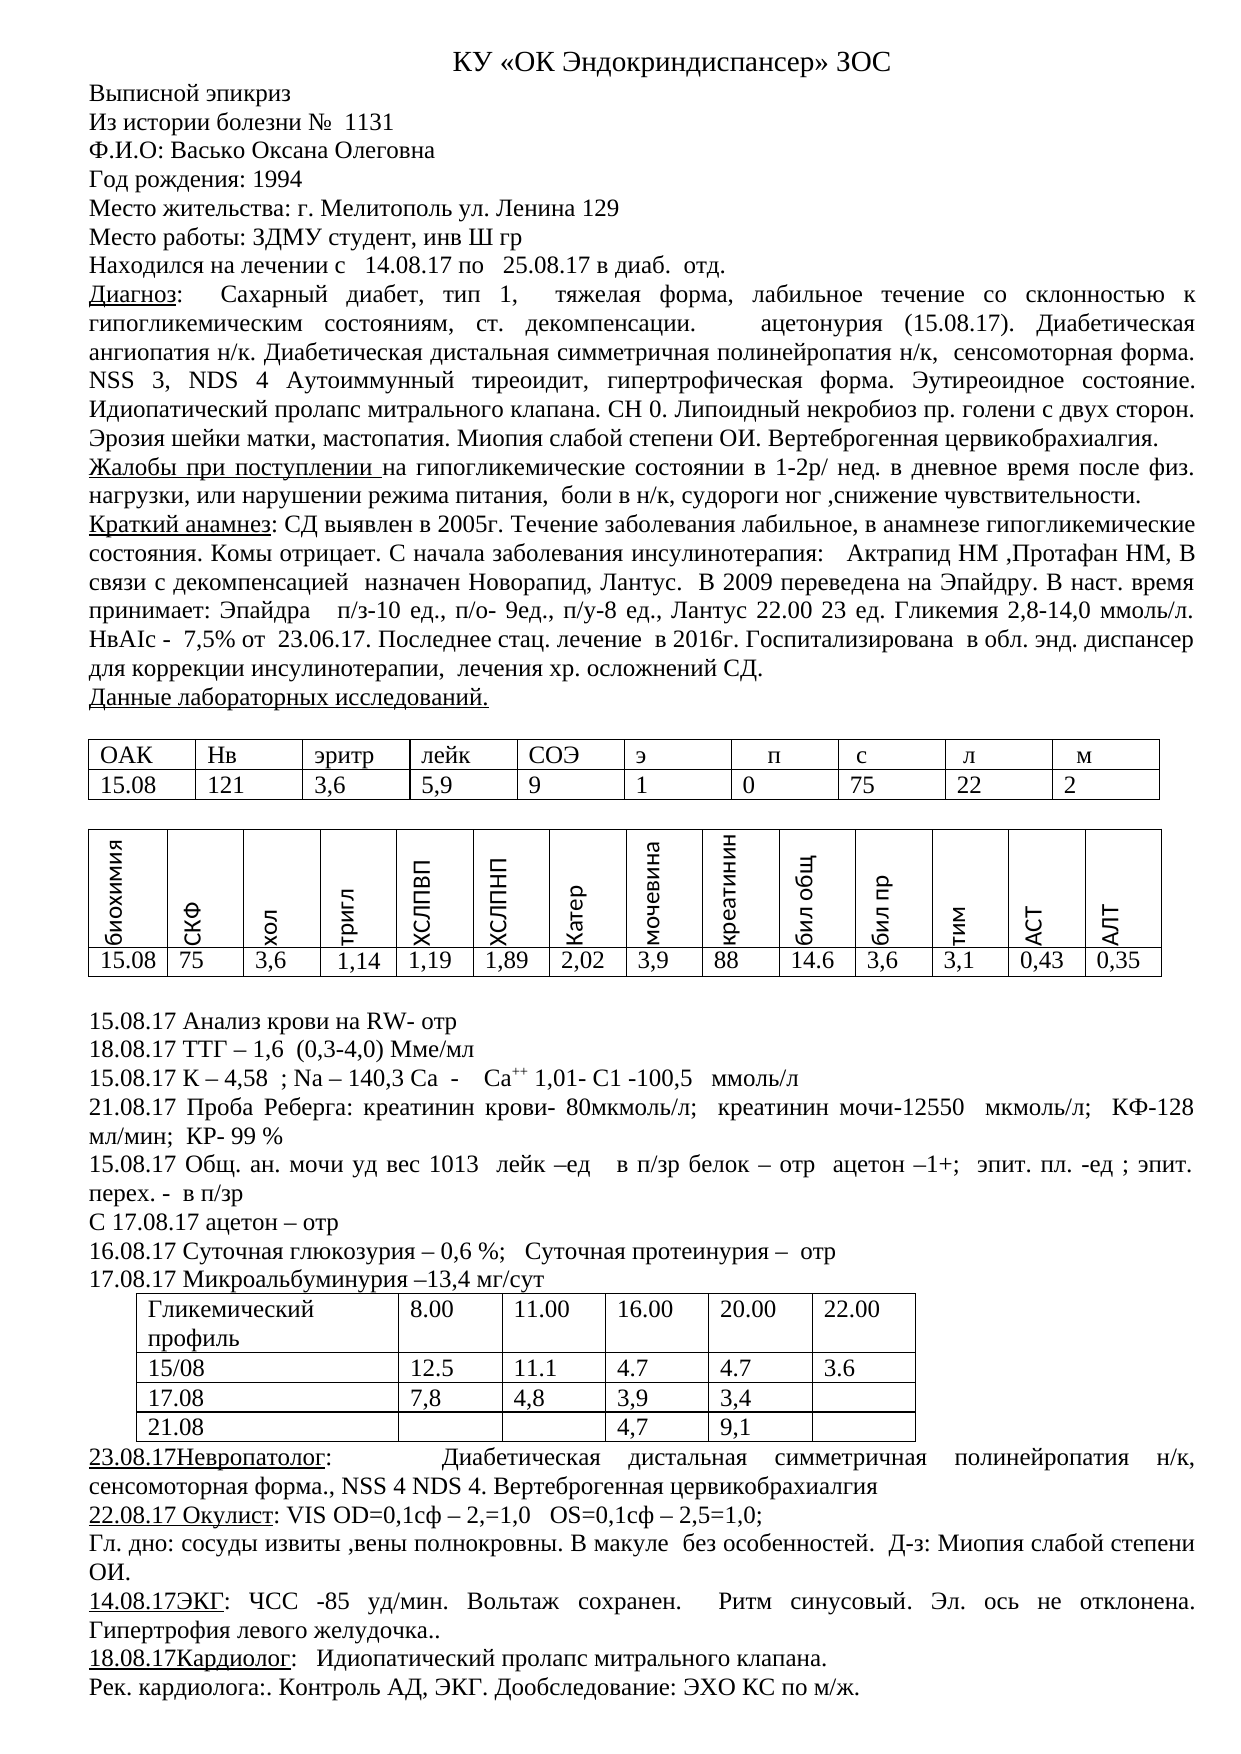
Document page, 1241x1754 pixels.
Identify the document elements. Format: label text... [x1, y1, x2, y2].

table_cell 1 [625, 770, 731, 799]
table_header п [732, 740, 838, 769]
subtitle Из истории болезни № 1131 [89, 107, 1196, 135]
table_header Гликемический профиль [137, 1294, 398, 1352]
table_header 22.00 [813, 1294, 915, 1352]
table_cell 3,1 [933, 948, 1008, 976]
text Краткий анамнез: СД выявлен в 2005г. . Комы отрицает. С начала заболевания Актрапид НМ ,Протафан НМ, В связи с декомпенсацией назначен Новорапид, Лантус. В 2009 переведена на Эпайдру. В наст. время принимает: Эпайдра п/з-10 ед., п/о- 9ед., п/у-8 ед., Лантус 22.00 23 ед. Гликемия 2,8-14,0 ммоль/л. НвАIс - 7,5% от 23.06.17. Последнее стац. лечение в 2016г. Госпитализирована в обл. энд. диспансер для коррекции инсулинотерапии, лечения хр. осложнений СД. [89, 509, 1196, 682]
text Гл. дно: сосуды извиты ,вены полнокровны. В макуле без особенностей. Д-з: Миопия слабой степени ОИ. [89, 1528, 1196, 1586]
text Место жительства: г. Мелитополь ул. Ленина 129 [89, 193, 1196, 222]
table_cell 15/08 [137, 1353, 398, 1382]
table_cell 75 [168, 948, 243, 976]
text Рек. кардиолога:. Контроль АД, ЭКГ. Дообследование: ЭХО КС по м/ж. [89, 1672, 1196, 1701]
table_header АЛТ [1086, 830, 1161, 947]
table_cell 3,6 [303, 770, 409, 799]
table_cell 3,6 [856, 948, 932, 976]
table_header мочевина [627, 830, 702, 947]
table_header л [946, 740, 1052, 769]
text С 17.08.17 ацетон – отр [89, 1207, 1196, 1236]
table_cell 0,43 [1009, 948, 1085, 976]
subtitle Ф.И.О: Васько Оксана Олеговна [89, 135, 1196, 164]
text Жалобы при поступлении на гипогликемические состоянии в 1-2р/ нед. в дневное время после физ. нагрузки, или нарушении режима питания, боли в н/к, судороги ног ,снижение чувствительности. [89, 452, 1196, 509]
table_header ОАК [89, 740, 195, 769]
subtitle 15.08.17 Общ. ан. мочи уд вес 1013 лейк –ед в п/зр белок – отр ацетон –1+; эпит. пл. -ед ; эпит. перех. - в п/зр [89, 1149, 1196, 1207]
table_cell [503, 1413, 605, 1441]
table_header хол [244, 830, 320, 947]
table_cell [813, 1383, 915, 1411]
table_header эритр [303, 740, 409, 769]
table_cell 0,35 [1086, 948, 1161, 976]
table_cell 3,9 [627, 948, 702, 976]
table_cell 3,4 [709, 1383, 812, 1411]
table_header бил пр [856, 830, 932, 947]
table_cell 1,14 [321, 948, 396, 976]
table_cell 1,19 [397, 948, 473, 976]
table_cell 5,9 [411, 770, 517, 799]
table_cell [813, 1413, 915, 1441]
table_header АСТ [1009, 830, 1085, 947]
table_cell 1,89 [474, 948, 549, 976]
table_cell 88 [703, 948, 779, 976]
subtitle 17.08.17 Микроальбуминурия –13,4 мг/сут [89, 1264, 1196, 1293]
table_header СКФ [168, 830, 243, 947]
table_cell 4,7 [606, 1413, 708, 1441]
table_header бил общ [780, 830, 855, 947]
table_header лейк [411, 740, 517, 769]
table_header креатинин [703, 830, 779, 947]
text 18.08.17Кардиолог: Идиопатический пролапс митрального клапана. [89, 1643, 1196, 1672]
table_cell 9,1 [709, 1413, 812, 1441]
table_cell 17.08 [137, 1383, 398, 1411]
text 22.08.17 Окулист: VIS OD=0,1сф – 2,=1,0 OS=0,1сф – 2,5=1,0; [89, 1500, 1196, 1528]
table_cell [399, 1413, 502, 1441]
table_cell 14.6 [780, 948, 855, 976]
table_cell 75 [839, 770, 945, 799]
table_header с [839, 740, 945, 769]
table_header биохимия [89, 830, 167, 947]
table_cell 4,8 [503, 1383, 605, 1411]
table_header ХСЛПВП [397, 830, 473, 947]
table_cell 2,02 [550, 948, 626, 976]
table_cell 21.08 [137, 1413, 398, 1441]
table_cell 0 [732, 770, 838, 799]
table_header 16.00 [606, 1294, 708, 1352]
table_header СОЭ [518, 740, 624, 769]
text Данные лабораторных исследований. [89, 682, 1196, 710]
table_cell 2 [1053, 770, 1159, 799]
table_cell 7,8 [399, 1383, 502, 1411]
text Год рождения: 1994 [89, 164, 1196, 193]
table_cell 121 [196, 770, 302, 799]
table_cell 3,6 [244, 948, 320, 976]
table_cell 12.5 [399, 1353, 502, 1382]
table_header тим [933, 830, 1008, 947]
text Место работы: ЗДМУ студент, инв Ш гр [89, 222, 1196, 250]
subtitle Выписной эпикриз [89, 78, 1202, 107]
table_cell 4.7 [709, 1353, 812, 1382]
table_cell 3,9 [606, 1383, 708, 1411]
text 15.08.17 Анализ крови на RW- отр [89, 1006, 1196, 1034]
table_header э [625, 740, 731, 769]
table_header м [1053, 740, 1159, 769]
text 16.08.17 Суточная глюкозурия – 0,6 %; Суточная протеинурия – отр [89, 1236, 1196, 1264]
text 15.08.17 К – 4,58 ; Nа – 140,3 Са - Са++ 1,01- С1 -100,5 ммоль/л [89, 1063, 1196, 1092]
table_cell 22 [946, 770, 1052, 799]
text Находился на лечении с 14.08.17 по 25.08.17 в отд. [89, 250, 1196, 279]
text 23.08.17Невропатолог: Диабетическая дистальная симметричная полинейропатия н/к, сенсомоторная форма., NSS 4 NDS 4. Вертеброгенная цервикобрахиалгия [89, 1442, 1196, 1500]
table_cell 11.1 [503, 1353, 605, 1382]
text 14.08.17ЭКГ: ЧСС -85 уд/мин. Вольтаж Ритм синусовый. Эл. ось не отклонена. Гипертрофия левого желудочка.. [89, 1586, 1196, 1643]
table_cell 15.08 [89, 948, 167, 976]
text 18.08.17 ТТГ – 1,6 (0,3-4,0) Мме/мл [89, 1034, 1196, 1063]
table_header Катер [550, 830, 626, 947]
table_header 8.00 [399, 1294, 502, 1352]
table_cell 15.08 [89, 770, 195, 799]
table_cell 3.6 [813, 1353, 915, 1382]
table_header Нв [196, 740, 302, 769]
table_cell 9 [518, 770, 624, 799]
text Диагноз: Сахарный диабет, тип 1, ст. ацетонурия (15.08.17). Диабетическая ангиопатия н/к. Диабетическая дистальная симметричная полинейропатия н/к, сенсомоторная форма. NSS 3, NDS 4 Аутоиммунный тиреоидит, Идиопатический пролапс митрального клапана. СН 0. Липоидный некробиоз пр. голени с двух сторон. Эрозия шейки матки, мастопатия. Миопия слабой степени ОИ. Вертеброгенная цервикобрахиалгия. [89, 279, 1196, 452]
text 21.08.17 Проба Реберга: креатинин крови- 80мкмоль/л; креатинин мочи-12550 мкмоль/л; КФ-128 мл/мин; КР- 99 % [89, 1092, 1196, 1149]
table_header ХСЛПНП [474, 830, 549, 947]
table_header тригл [321, 830, 396, 947]
table_header 11.00 [503, 1294, 605, 1352]
table_header 20.00 [709, 1294, 812, 1352]
table_cell 4.7 [606, 1353, 708, 1382]
